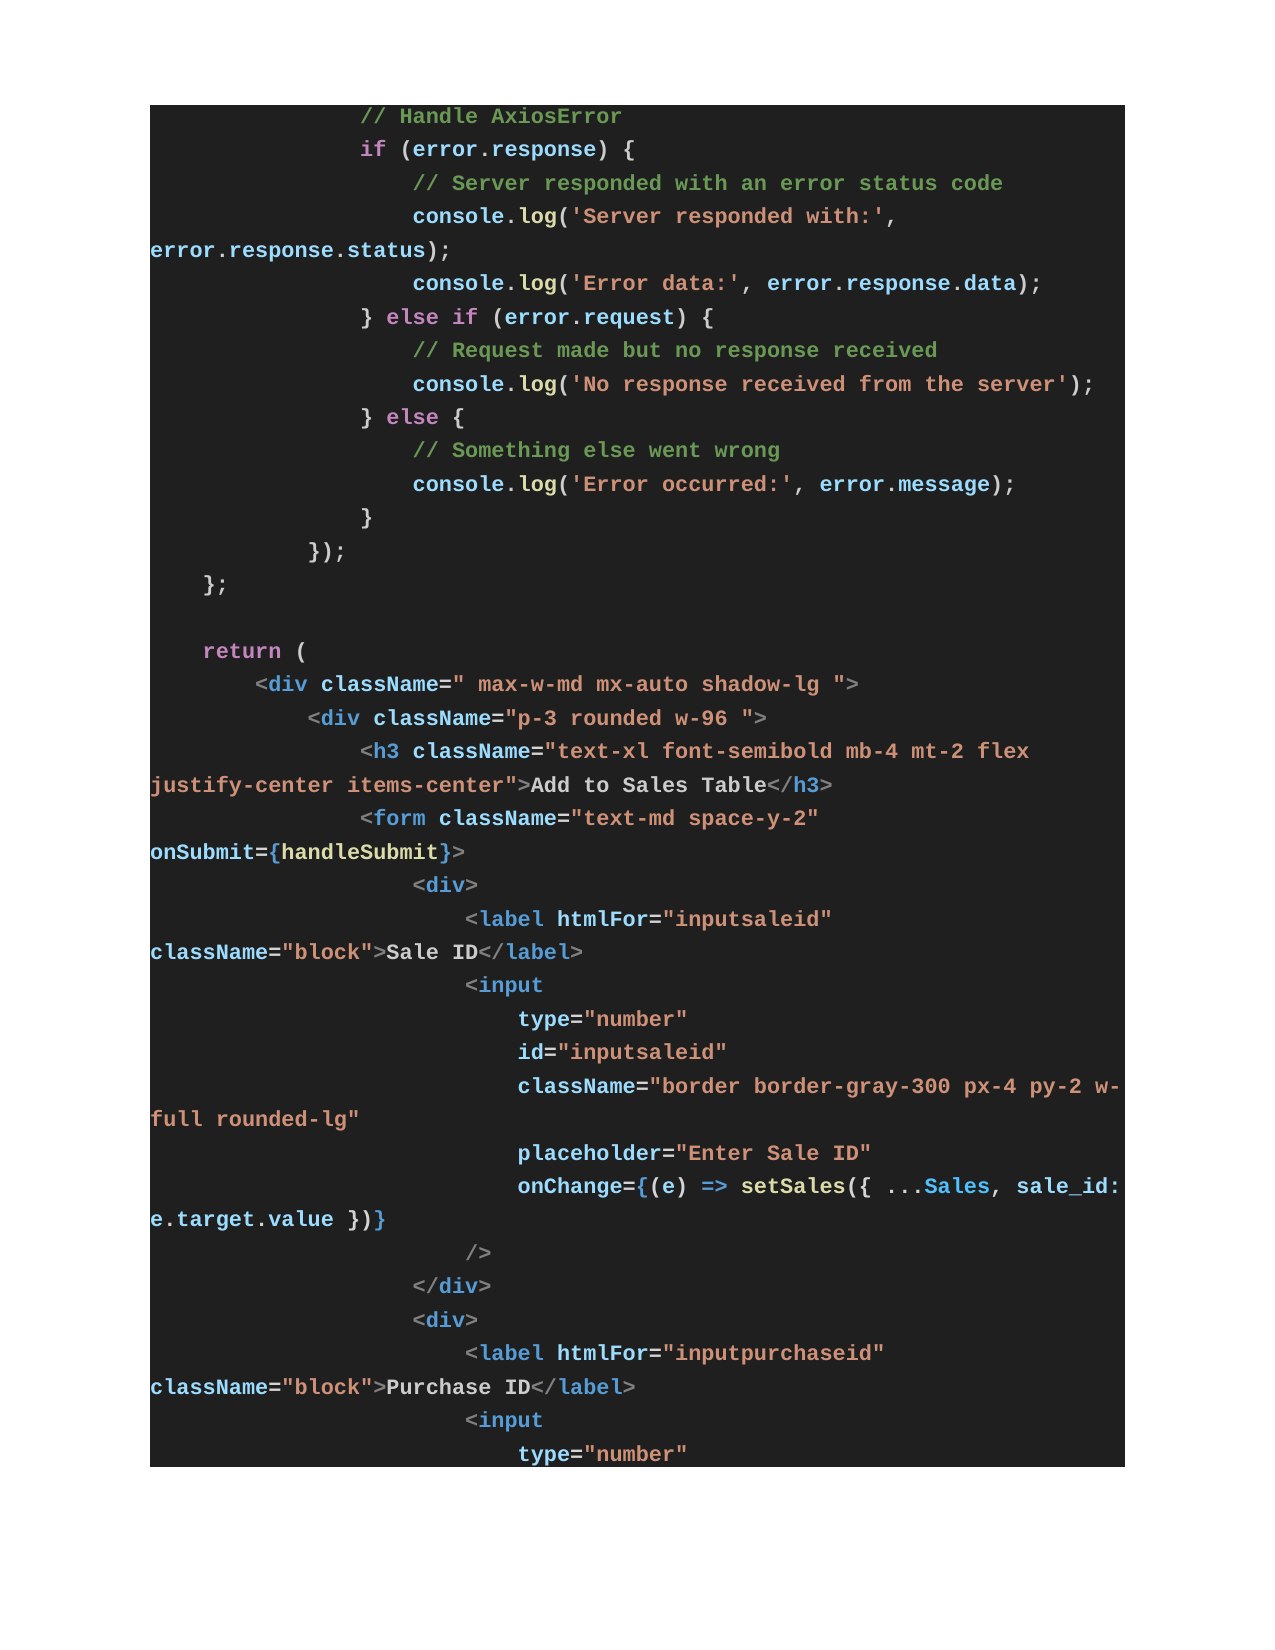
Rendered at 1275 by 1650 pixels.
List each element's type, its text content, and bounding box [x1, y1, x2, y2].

text <div> [150, 1309, 1125, 1334]
text <div className=" max-w-md mx-auto shadow-lg "> [150, 674, 1125, 698]
text <label htmlFor="inputpurchaseid" className="block">Purchase ID</label> [150, 1342, 1125, 1401]
text <h3 className="text-xl font-semibold mb-4 mt-2 flex justify-center items-center">Add to Sales Table</h3> [150, 741, 1125, 799]
text onChange={(e) => setSales({ ...Sales, sale_id: e.target.value })} [150, 1175, 1125, 1233]
text // Something else went wrong [150, 439, 1125, 464]
text // Request made but no response received [150, 339, 1125, 364]
text /> [150, 1242, 1125, 1267]
text <div> [150, 874, 1125, 899]
text console.log('No response received from the server'); [150, 373, 1125, 397]
text if (error.response) { [150, 139, 1125, 163]
text console.log('Error occurred:', error.message); [150, 473, 1125, 498]
text } else if (error.request) { [150, 306, 1125, 331]
text } [150, 506, 1125, 531]
text } else { [150, 406, 1125, 431]
text type="number" [150, 1443, 1125, 1467]
text }; [150, 573, 1125, 598]
text }); [150, 540, 1125, 565]
text // Handle AxiosError [150, 105, 1125, 130]
text <label htmlFor="inputsaleid" className="block">Sale ID</label> [150, 908, 1125, 966]
text return ( [150, 640, 1125, 665]
text className="border border-gray-300 px-4 py-2 w-full rounded-lg" [150, 1075, 1125, 1133]
text <form className="text-md space-y-2" onSubmit={handleSubmit}> [150, 807, 1125, 866]
text <input [150, 974, 1125, 999]
text console.log('Error data:', error.response.data); [150, 272, 1125, 297]
text console.log('Server responded with:', error.response.status); [150, 206, 1125, 264]
text <div className="p-3 rounded w-96 "> [150, 707, 1125, 732]
text // Server responded with an error status code [150, 172, 1125, 197]
text id="inputsaleid" [150, 1041, 1125, 1066]
text <input [150, 1409, 1125, 1434]
text placeholder="Enter Sale ID" [150, 1142, 1125, 1167]
text </div> [150, 1276, 1125, 1300]
text type="number" [150, 1008, 1125, 1033]
